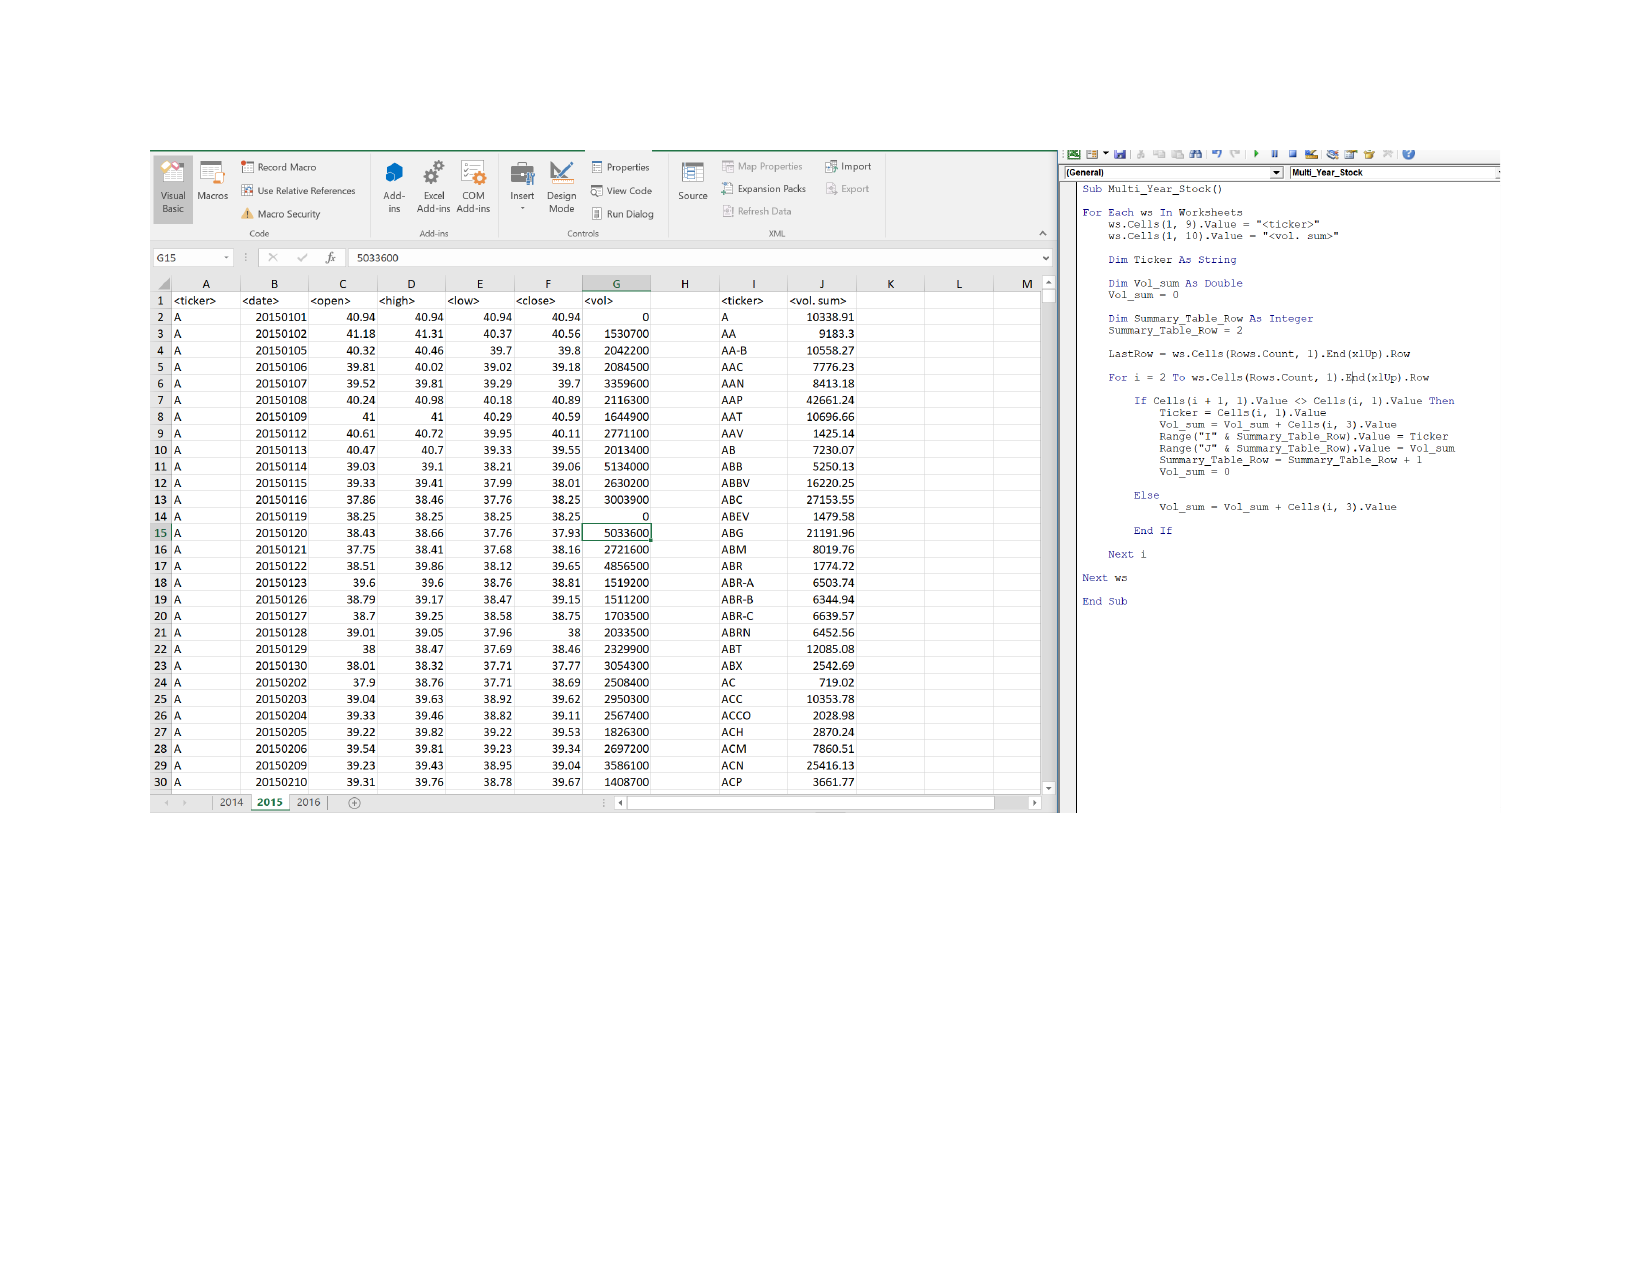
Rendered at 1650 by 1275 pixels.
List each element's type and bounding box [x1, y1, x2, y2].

picture [150, 150, 1500, 813]
